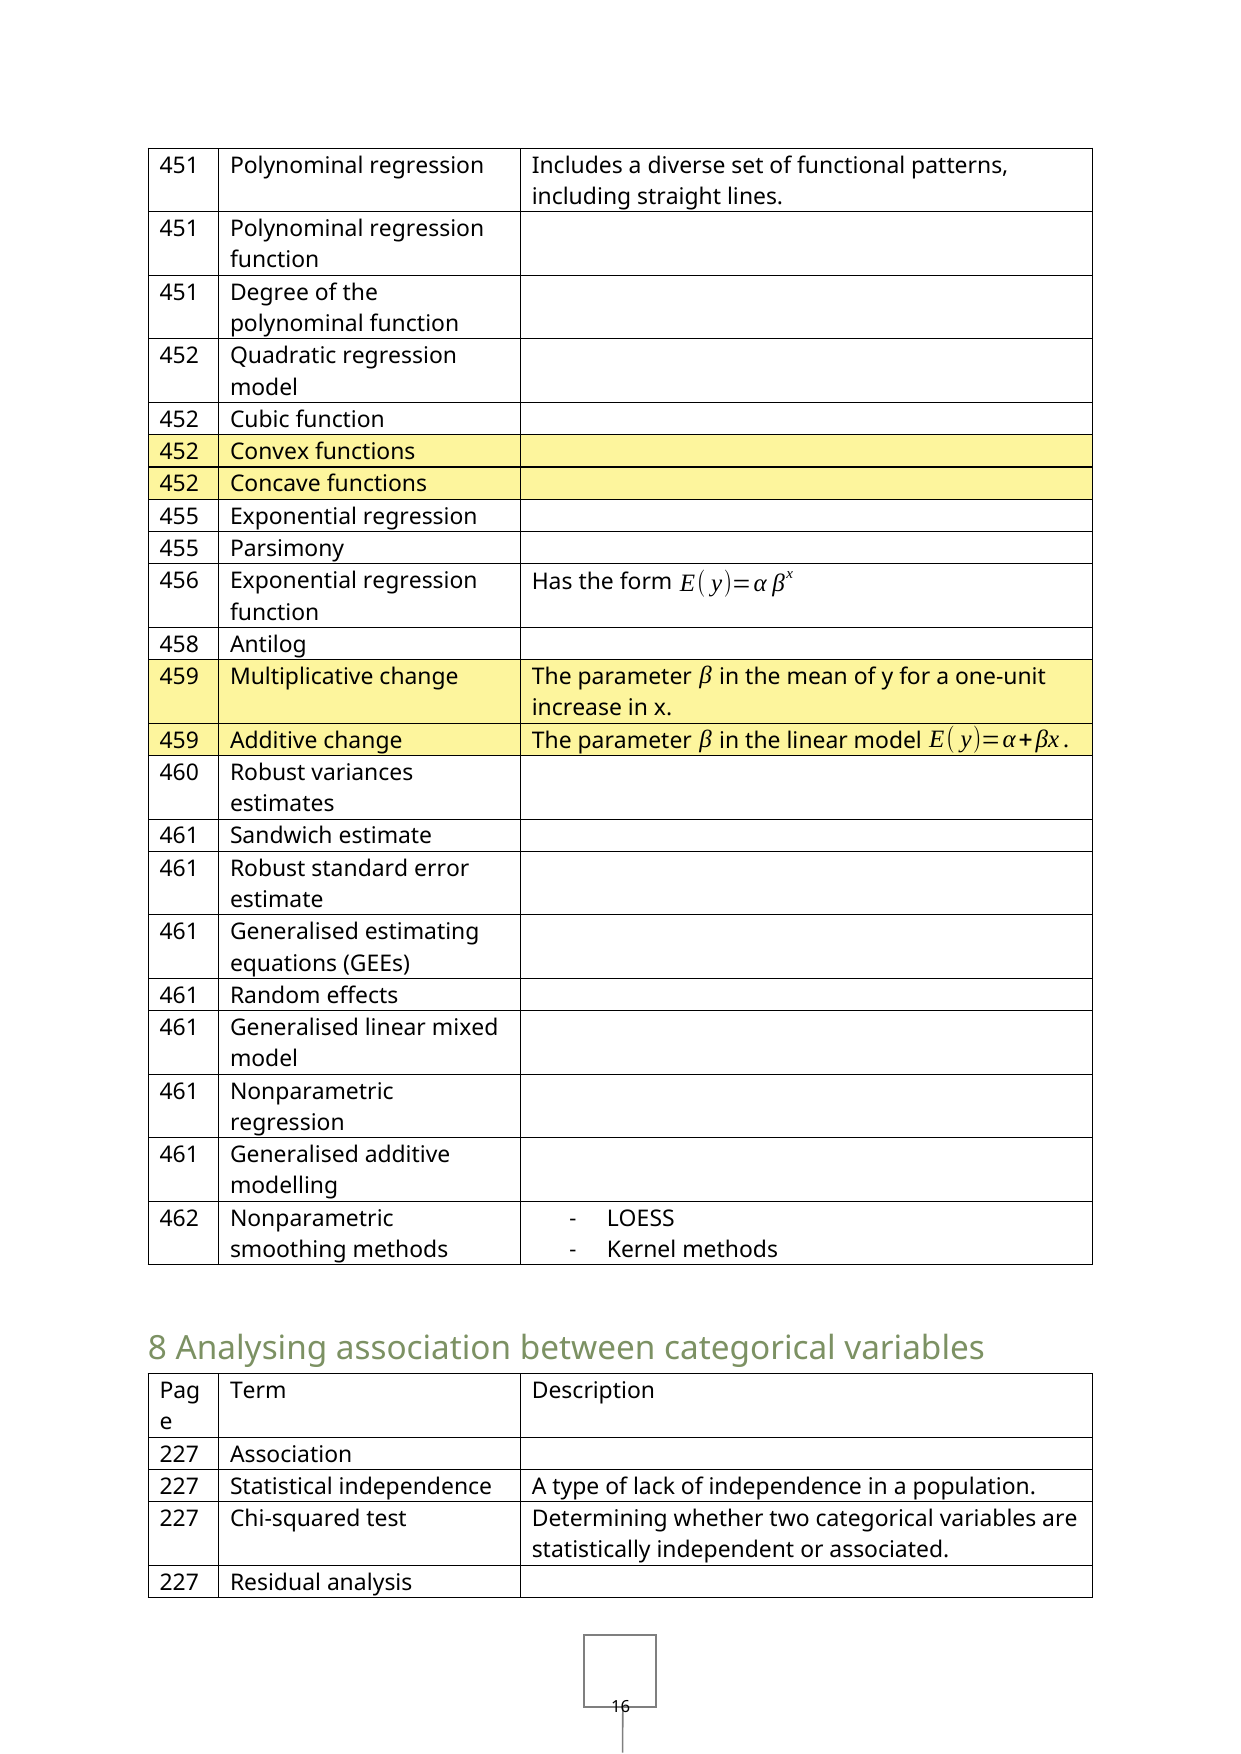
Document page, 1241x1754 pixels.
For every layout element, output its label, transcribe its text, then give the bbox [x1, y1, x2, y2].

table_cell Determining whether two categorical variables are statistically independent or associated. [521, 1502, 1092, 1565]
table_cell 461 [149, 1138, 218, 1201]
table_cell 456 [149, 564, 218, 627]
table_cell LOESS Kernel methods [521, 1202, 1092, 1264]
table_cell Nonparametric smoothing methods [219, 1202, 520, 1264]
table_cell 461 [149, 915, 218, 978]
table_cell 461 [149, 852, 218, 914]
table_cell [521, 979, 1092, 1010]
table_header Page [149, 1374, 218, 1437]
table_cell Convex functions [219, 435, 520, 466]
table_cell 227 [149, 1438, 218, 1469]
table_cell Generalised linear mixed model [219, 1011, 520, 1074]
table_cell Statistical independence [219, 1470, 520, 1501]
table_cell [521, 403, 1092, 434]
table_cell [521, 532, 1092, 563]
table_cell [521, 1138, 1092, 1201]
table_cell Exponential regression function [219, 564, 520, 627]
table_cell [521, 756, 1092, 818]
table_cell Degree of the polynominal function [219, 276, 520, 338]
table_cell Association [219, 1438, 520, 1469]
table_header Description [521, 1374, 1092, 1437]
table_cell Multiplicative change [219, 660, 520, 723]
table_cell Includes a diverse set of functional patterns, including straight lines. [521, 149, 1092, 211]
table_cell Generalised additive modelling [219, 1138, 520, 1201]
text 8 Analysing association between categorical variables [148, 1324, 1093, 1369]
table_cell Concave functions [219, 468, 520, 499]
table_cell Cubic function [219, 403, 520, 434]
table_cell [521, 1438, 1092, 1469]
table_cell [521, 1011, 1092, 1074]
table_cell 459 [149, 724, 218, 755]
table_cell Robust variances estimates [219, 756, 520, 818]
table_cell 455 [149, 500, 218, 531]
table_cell Polynominal regression [219, 149, 520, 211]
table_cell 452 [149, 435, 218, 466]
table_cell A type of lack of independence in a population. [521, 1470, 1092, 1501]
table_cell [521, 820, 1092, 851]
table_cell Exponential regression [219, 500, 520, 531]
table_cell Random effects [219, 979, 520, 1010]
table_cell 451 [149, 276, 218, 338]
table_cell [521, 1075, 1092, 1137]
table_cell 452 [149, 339, 218, 402]
table_cell 227 [149, 1470, 218, 1501]
table_cell Has the form [521, 564, 1092, 627]
table_cell 462 [149, 1202, 218, 1264]
table_cell Sandwich estimate [219, 820, 520, 851]
table_cell The parameter in the mean of y for a one-unit increase in x. [521, 660, 1092, 723]
table_cell [521, 339, 1092, 402]
table_cell Chi-squared test [219, 1502, 520, 1565]
table_cell 461 [149, 1011, 218, 1074]
table_cell 458 [149, 628, 218, 659]
table_cell Parsimony [219, 532, 520, 563]
table_header Term [219, 1374, 520, 1437]
table_cell 461 [149, 979, 218, 1010]
table_cell [521, 628, 1092, 659]
table_cell Antilog [219, 628, 520, 659]
table_cell 452 [149, 403, 218, 434]
table_cell [521, 468, 1092, 499]
table_cell Nonparametric regression [219, 1075, 520, 1137]
table_cell 460 [149, 756, 218, 818]
table_cell Robust standard error estimate [219, 852, 520, 914]
table_cell [521, 1566, 1092, 1597]
table_cell Quadratic regression model [219, 339, 520, 402]
table_cell [521, 276, 1092, 338]
table_cell 451 [149, 212, 218, 275]
table_cell Additive change [219, 724, 520, 755]
table_cell 452 [149, 468, 218, 499]
table_cell 227 [149, 1566, 218, 1597]
table_cell Generalised estimating equations (GEEs) [219, 915, 520, 978]
table_cell The parameter in the linear model [521, 724, 1092, 755]
table_cell [521, 500, 1092, 531]
table_cell 461 [149, 820, 218, 851]
table_cell [521, 435, 1092, 466]
table_cell 461 [149, 1075, 218, 1137]
table_cell [521, 915, 1092, 978]
table_cell 227 [149, 1502, 218, 1565]
table_cell 451 [149, 149, 218, 211]
table_cell [521, 852, 1092, 914]
table_cell Residual analysis [219, 1566, 520, 1597]
table_cell 455 [149, 532, 218, 563]
table_cell [521, 212, 1092, 275]
table_cell 459 [149, 660, 218, 723]
table_cell Polynominal regression function [219, 212, 520, 275]
